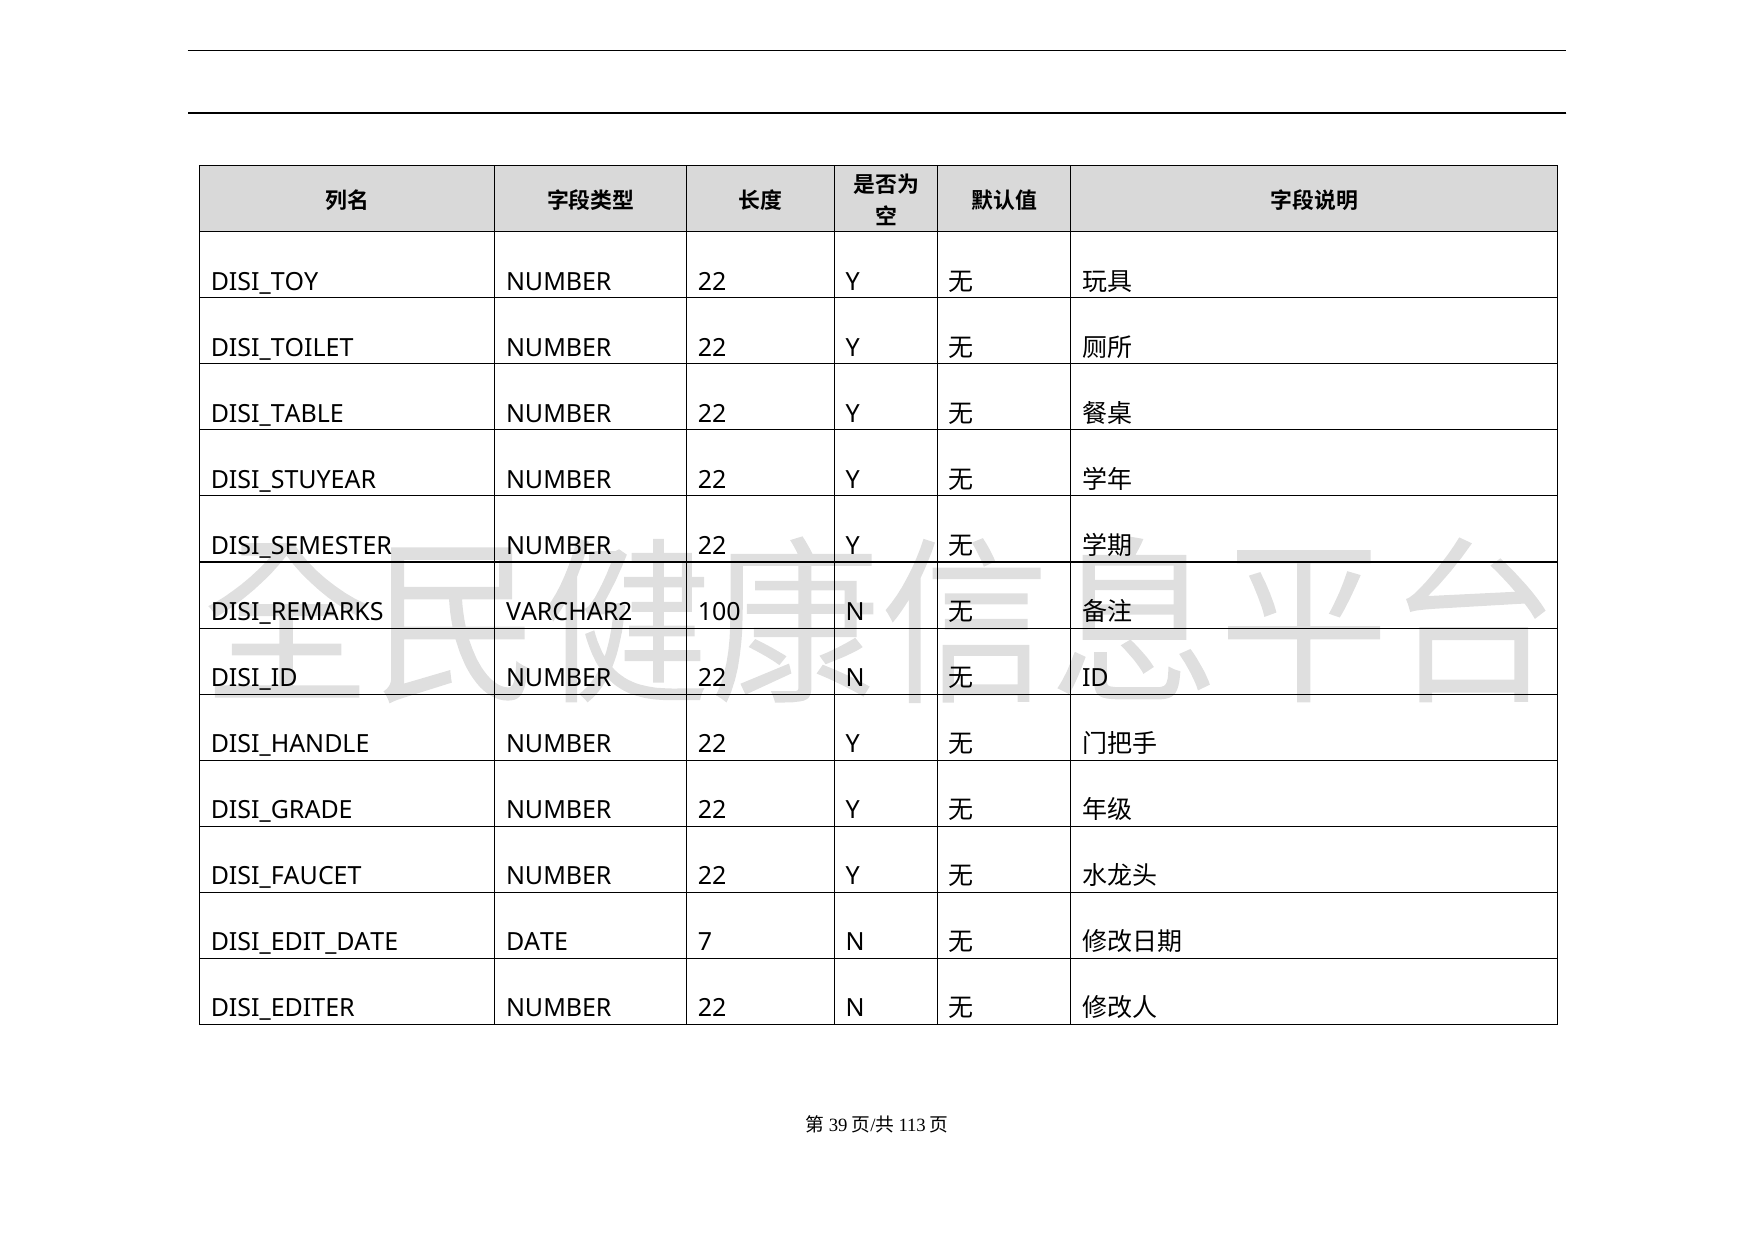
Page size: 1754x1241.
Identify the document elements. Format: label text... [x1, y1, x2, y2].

table_header 是否为空 [835, 166, 937, 231]
table_cell DISI_TOY [200, 232, 494, 297]
table_cell Y [835, 695, 937, 759]
table_cell Y [835, 298, 937, 363]
table_cell DISI_TABLE [200, 364, 494, 429]
table_cell DATE [495, 893, 686, 958]
table_cell DISI_GRADE [200, 761, 494, 826]
table_cell DISI_EDITER [200, 959, 494, 1024]
table_cell 年级 [1071, 761, 1557, 826]
table_cell 无 [938, 298, 1070, 363]
table_cell ID [1071, 629, 1557, 693]
table_cell NUMBER [495, 761, 686, 826]
table_cell 学年 [1071, 430, 1557, 495]
table_cell Y [835, 232, 937, 297]
table_cell 备注 [1071, 563, 1557, 627]
table_header 默认值 [938, 166, 1070, 231]
table_cell 无 [938, 563, 1070, 627]
table_cell 22 [687, 430, 834, 495]
table_cell DISI_HANDLE [200, 695, 494, 759]
table_cell NUMBER [495, 430, 686, 495]
table_cell Y [835, 430, 937, 495]
table_cell 无 [938, 232, 1070, 297]
table_cell NUMBER [495, 695, 686, 759]
table_cell 无 [938, 629, 1070, 693]
table_cell 22 [687, 761, 834, 826]
table_cell DISI_FAUCET [200, 827, 494, 892]
table_cell DISI_ID [200, 629, 494, 693]
table_cell 无 [938, 959, 1070, 1024]
table_cell Y [835, 827, 937, 892]
table_cell NUMBER [495, 232, 686, 297]
table_cell 无 [938, 827, 1070, 892]
table_cell N [835, 959, 937, 1024]
table_cell DISI_STUYEAR [200, 430, 494, 495]
table_cell 22 [687, 364, 834, 429]
table_cell 修改日期 [1071, 893, 1557, 958]
table_cell DISI_TOILET [200, 298, 494, 363]
table_cell 玩具 [1071, 232, 1557, 297]
table_header 列名 [200, 166, 494, 231]
table_cell N [835, 563, 937, 627]
table_cell 无 [938, 496, 1070, 561]
table_cell NUMBER [495, 496, 686, 561]
table_header 字段说明 [1071, 166, 1557, 231]
table_cell 厕所 [1071, 298, 1557, 363]
table_cell Y [835, 761, 937, 826]
table_cell 无 [938, 695, 1070, 759]
table_cell 无 [938, 364, 1070, 429]
table_cell 7 [687, 893, 834, 958]
table_cell 无 [938, 761, 1070, 826]
table_cell 餐桌 [1071, 364, 1557, 429]
table_cell 22 [687, 695, 834, 759]
table_cell 22 [687, 232, 834, 297]
table_cell Y [835, 496, 937, 561]
table_cell DISI_EDIT_DATE [200, 893, 494, 958]
table_cell N [835, 893, 937, 958]
table_cell NUMBER [495, 364, 686, 429]
table_cell NUMBER [495, 827, 686, 892]
table_cell 门把手 [1071, 695, 1557, 759]
table_cell 22 [687, 629, 834, 693]
table_cell 22 [687, 827, 834, 892]
table_cell Y [835, 364, 937, 429]
table_cell NUMBER [495, 298, 686, 363]
table_cell 修改人 [1071, 959, 1557, 1024]
table_cell N [835, 629, 937, 693]
table_cell VARCHAR2 [495, 563, 686, 627]
table_cell 100 [687, 563, 834, 627]
table_cell DISI_REMARKS [200, 563, 494, 627]
table_header 长度 [687, 166, 834, 231]
table_cell 无 [938, 430, 1070, 495]
table_cell 水龙头 [1071, 827, 1557, 892]
table_cell 无 [938, 893, 1070, 958]
table_header 字段类型 [495, 166, 686, 231]
table_cell 22 [687, 959, 834, 1024]
table_cell 学期 [1071, 496, 1557, 561]
table_cell NUMBER [495, 959, 686, 1024]
table_cell 22 [687, 298, 834, 363]
table_cell DISI_SEMESTER [200, 496, 494, 561]
table_cell NUMBER [495, 629, 686, 693]
table_cell 22 [687, 496, 834, 561]
